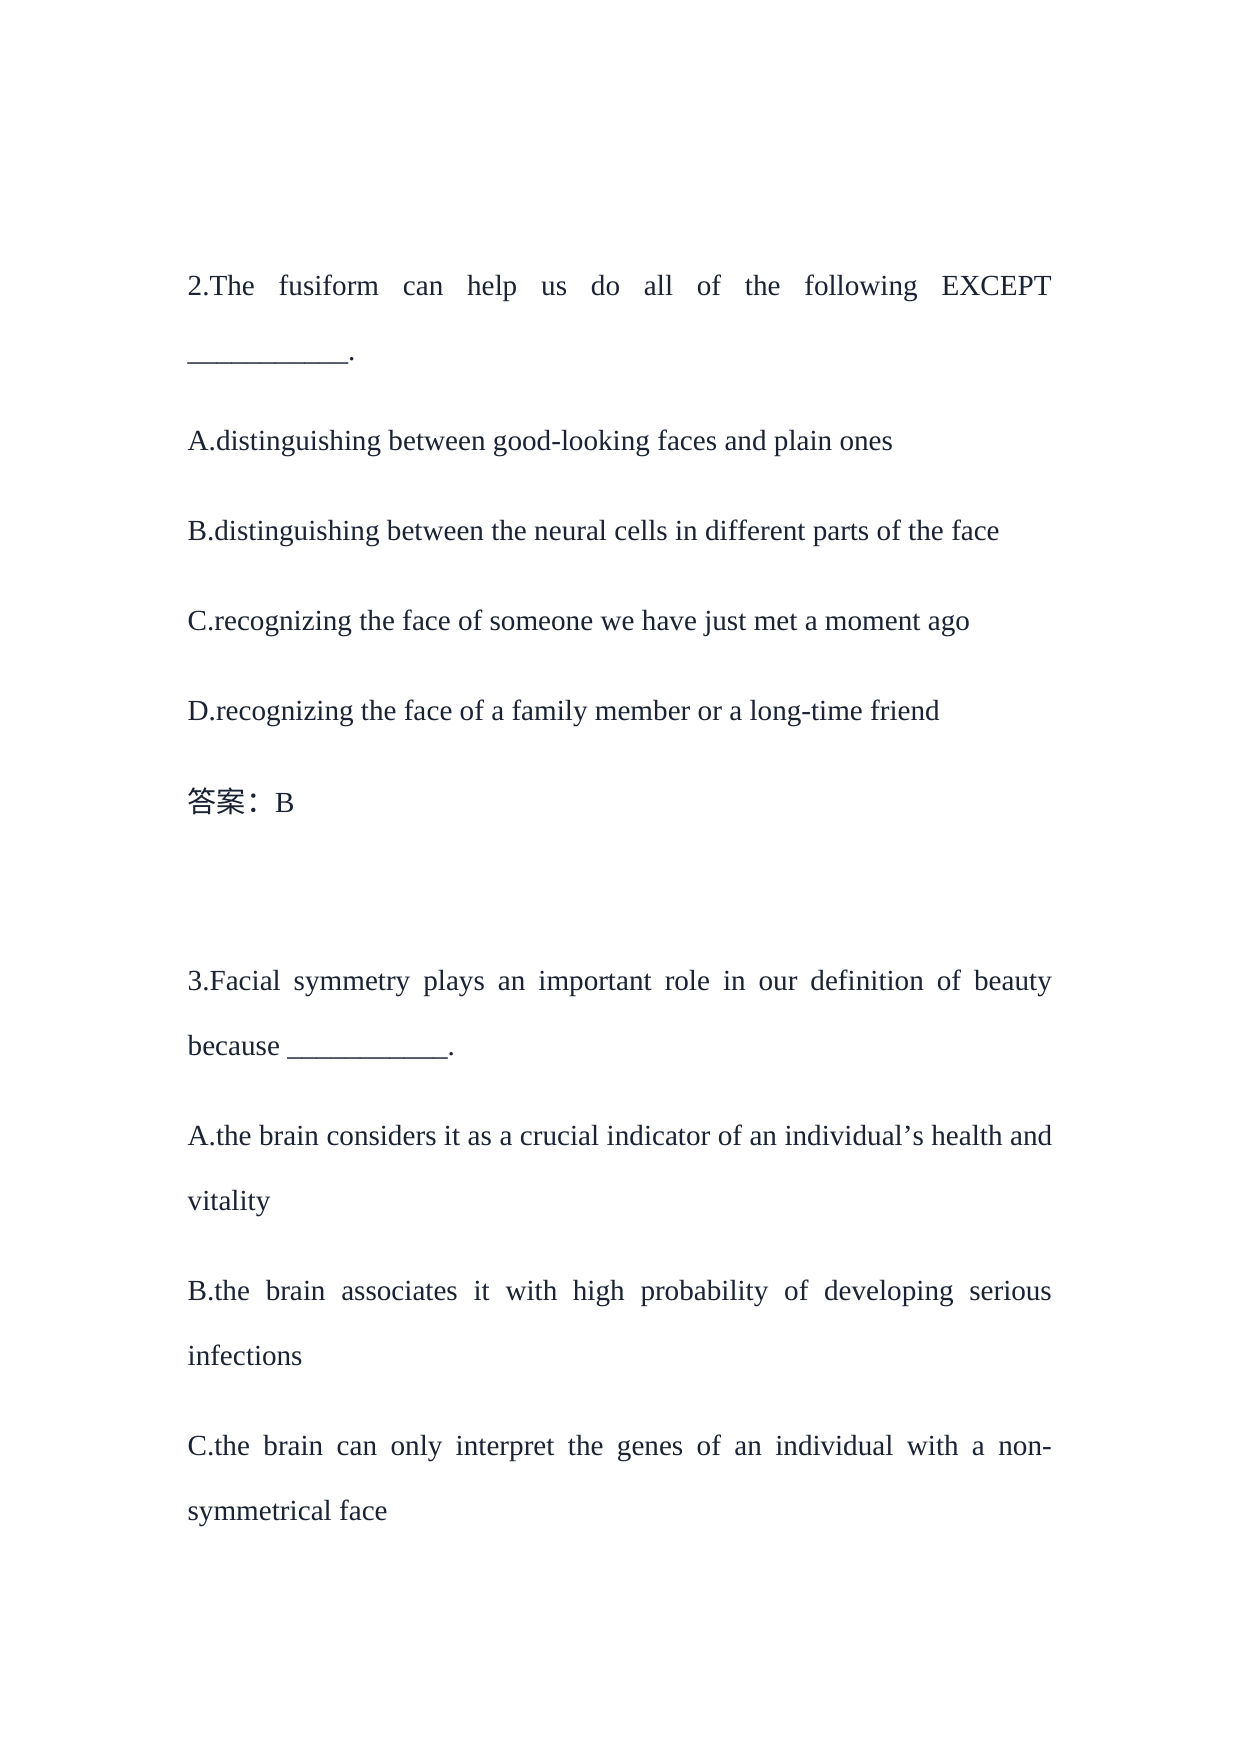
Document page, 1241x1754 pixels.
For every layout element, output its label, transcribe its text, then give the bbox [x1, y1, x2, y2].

text 3.Facial symmetry plays an important role in our definition of beauty because ___________. [187, 947, 1053, 1077]
text 2.The fusiform can help us do all of the following EXCEPT ___________. [187, 252, 1053, 382]
text D.recognizing the face of a family member or a long-time friend [187, 677, 1053, 742]
text B.distinguishing between the neural cells in different parts of the face [187, 497, 1053, 562]
text C.the brain can only interpret the genes of an individual with a non-symmetrical face [187, 1412, 1053, 1542]
text B.the brain associates it with high probability of developing serious infections [187, 1257, 1053, 1387]
text A.distinguishing between good-looking faces and plain ones [187, 407, 1053, 472]
text A.the brain considers it as a crucial indicator of an individual’s health and vitality [187, 1102, 1053, 1232]
text C.recognizing the face of someone we have just met a moment ago [187, 587, 1053, 652]
text 答案：B [187, 767, 1053, 832]
